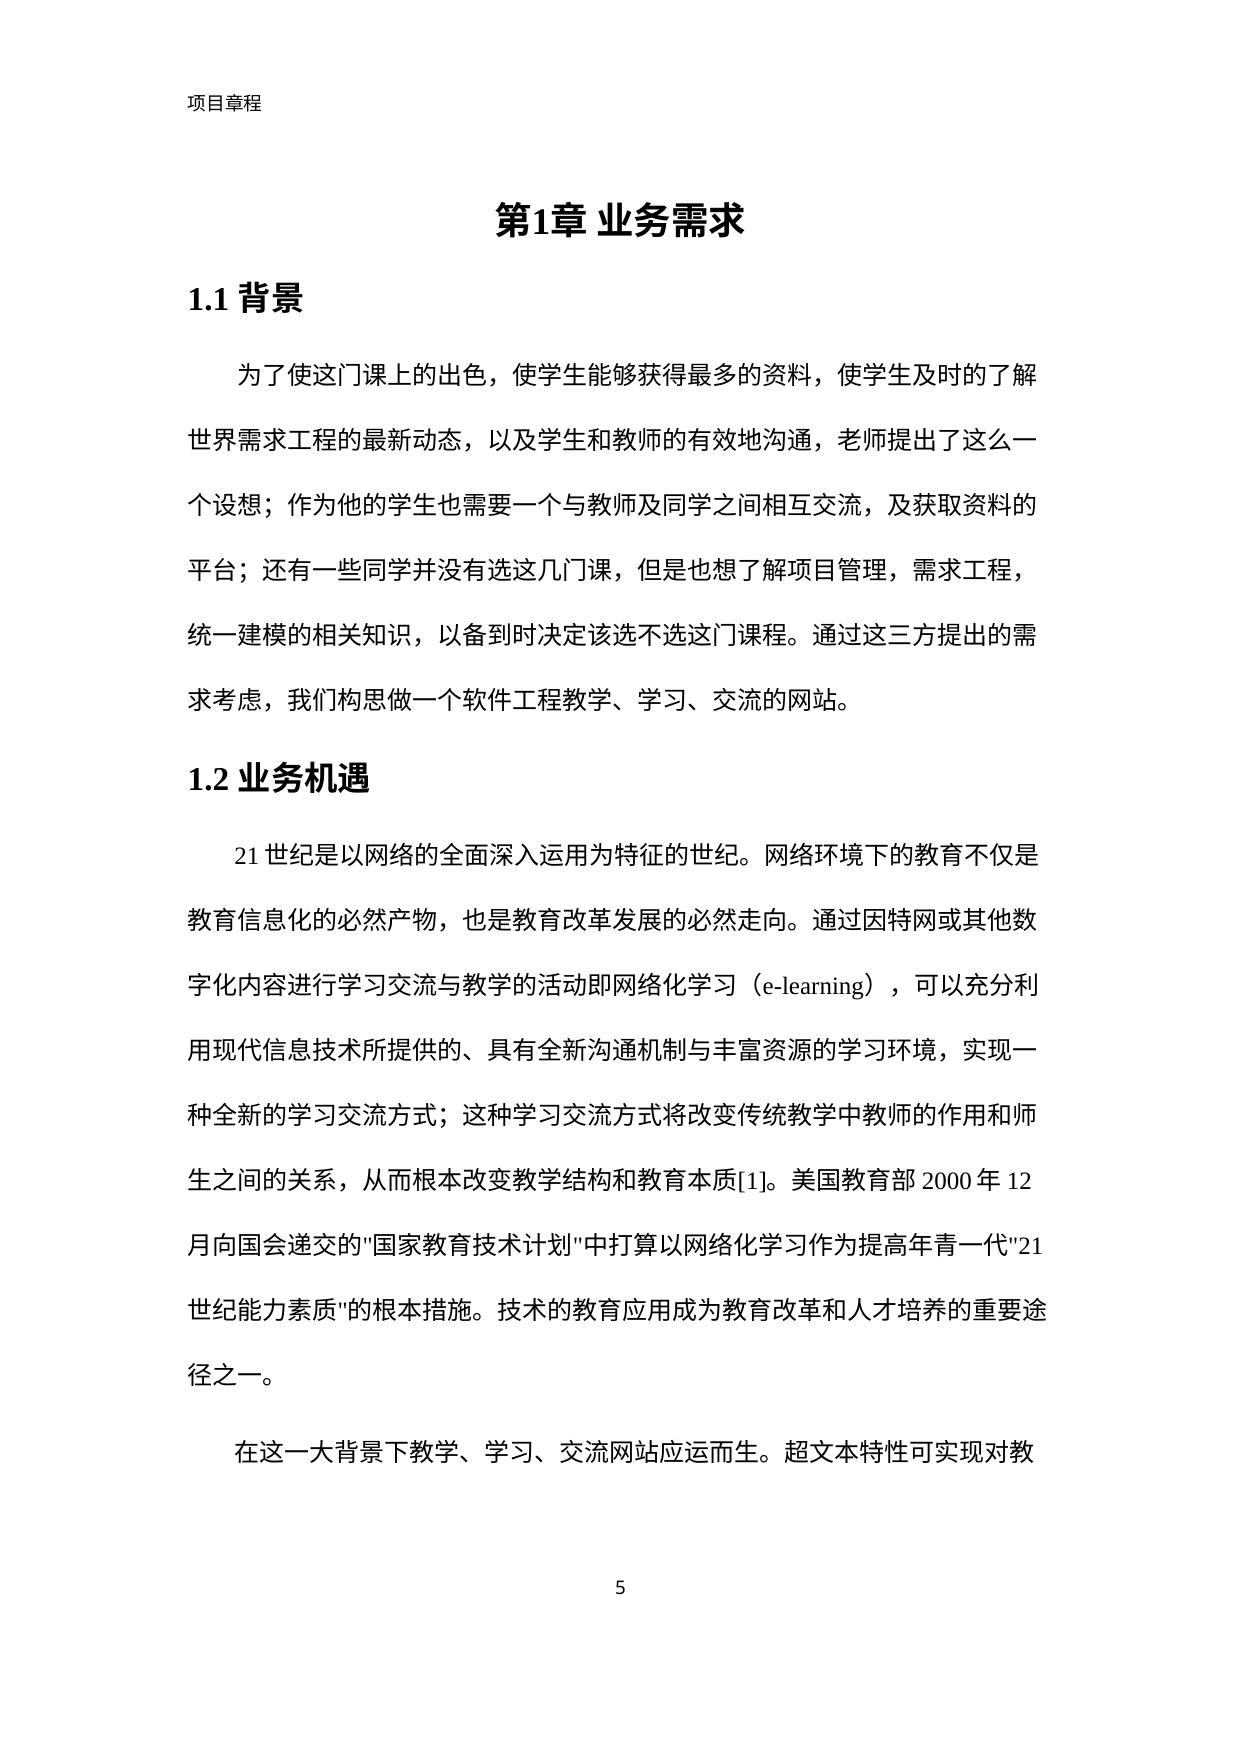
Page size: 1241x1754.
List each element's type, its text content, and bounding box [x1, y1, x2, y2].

text 为了使这门课上的出色，使学生能够获得最多的资料，使学生及时的了解世界需求工程的最新动态，以及学生和教师的有效地沟通，老师提出了这么一个设想；作为他的学生也需要一个与教师及同学之间相互交流，及获取资料的平台；还有一些同学并没有选这几门课，但是也想了解项目管理，需求工程，统一建模的相关知识，以备到时决定该选不选这门课程。通过这三方提出的需求考虑，我们构思做一个软件工程教学、学习、交流的网站。 [187, 341, 1053, 731]
text 21世纪是以网络的全面深入运用为特征的世纪。网络环境下的教育不仅是教育信息化的必然产物，也是教育改革发展的必然走向。通过因特网或其他数字化内容进行学习交流与教学的活动即网络化学习（e-learning），可以充分利用现代信息技术所提供的、具有全新沟通机制与丰富资源的学习环境，实现一种全新的学习交流方式；这种学习交流方式将改变传统教学中教师的作用和师生之间的关系，从而根本改变教学结构和教育本质[1]。美国教育部2000年12月向国会递交的"国家教育技术计划"中打算以网络化学习作为提高年青一代"21世纪能力素质"的根本措施。技术的教育应用成为教育改革和人才培养的重要途径之一。 [187, 821, 1053, 1406]
subtitle 背景 [187, 263, 1053, 328]
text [187, 1418, 1053, 1483]
subtitle 业务机遇 [187, 743, 1053, 808]
subtitle 业务需求 [187, 186, 1053, 251]
